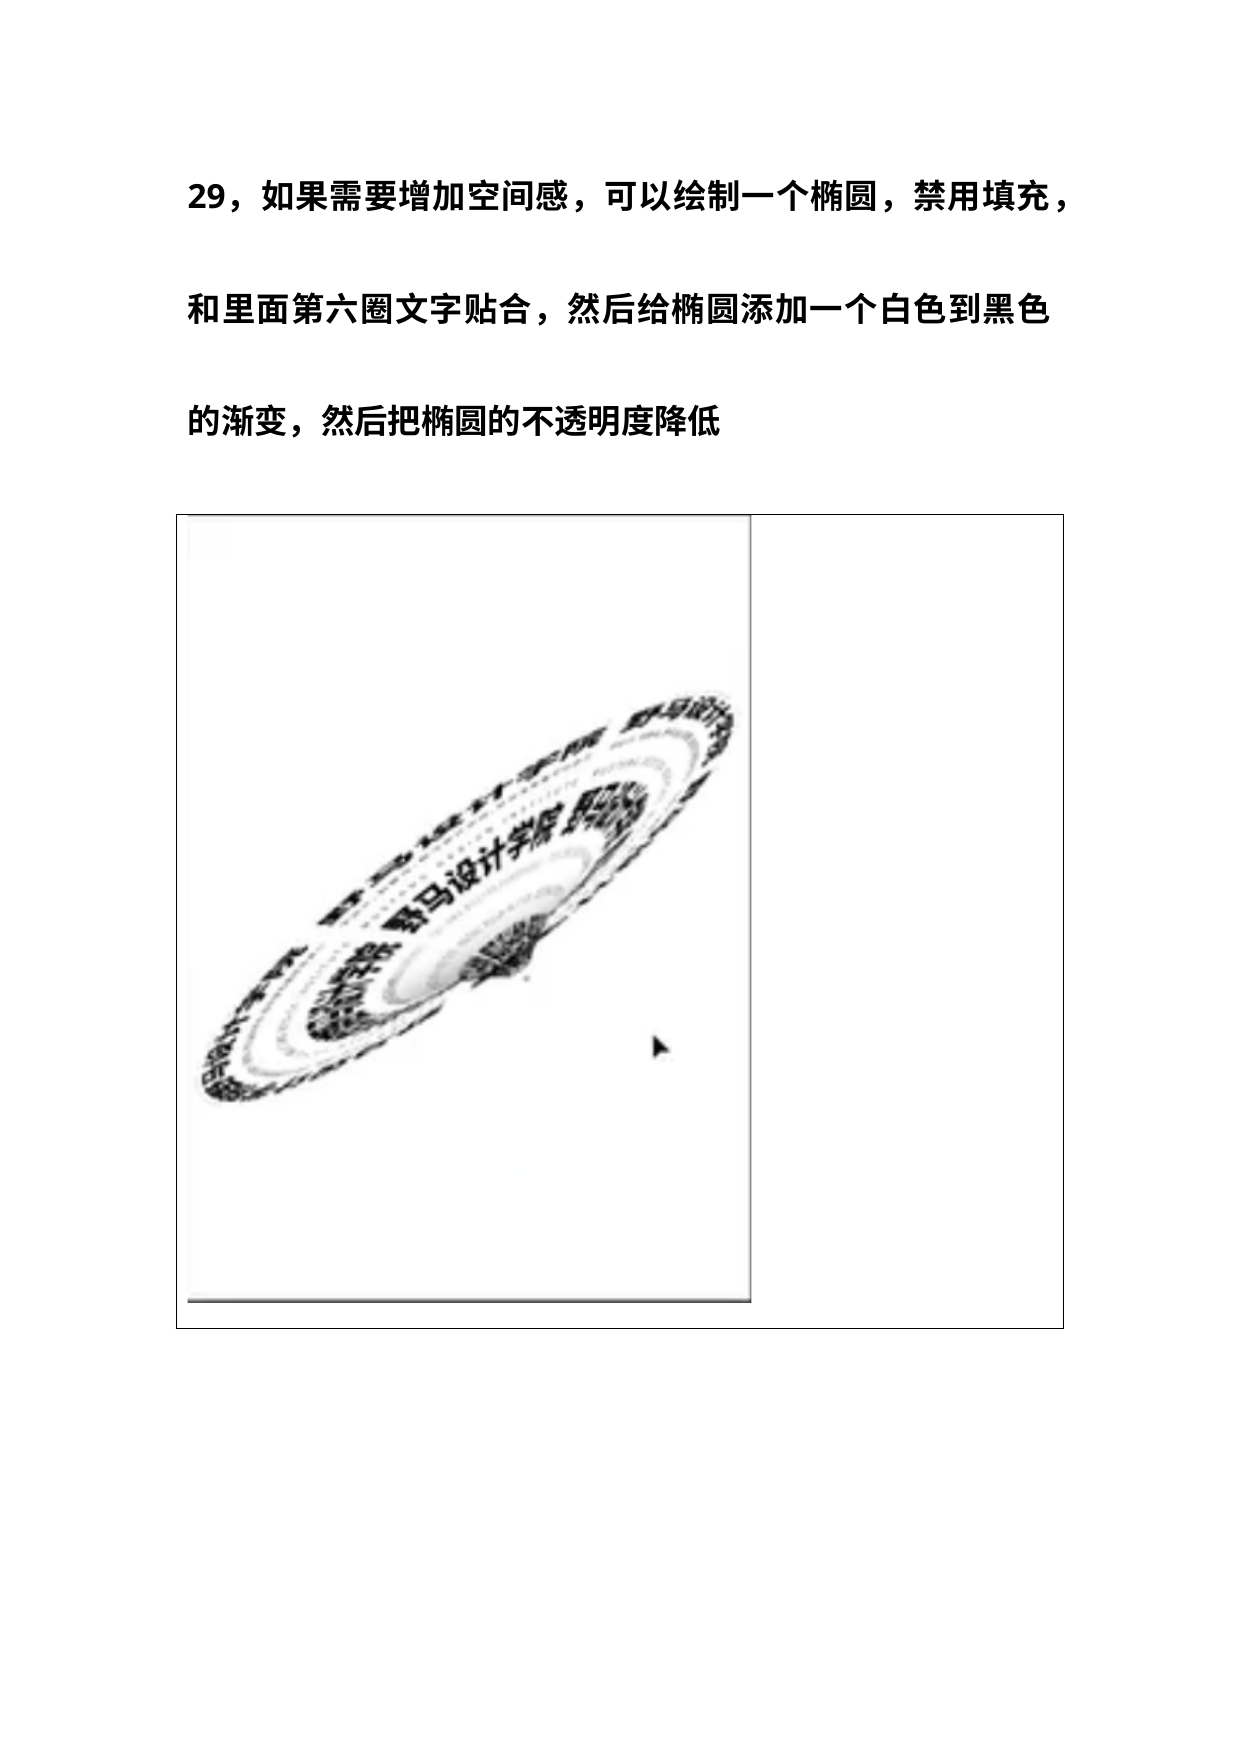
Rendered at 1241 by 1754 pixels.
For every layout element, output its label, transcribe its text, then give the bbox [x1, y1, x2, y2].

table_header [177, 515, 1063, 1327]
picture [187, 515, 752, 1303]
subtitle 29，如果需要增加空间感，可以绘制一个椭圆，禁用填充，和里面第六圈文字贴合，然后给椭圆添加一个白色到黑色的渐变，然后把椭圆的不透明度降低 [187, 162, 1053, 452]
